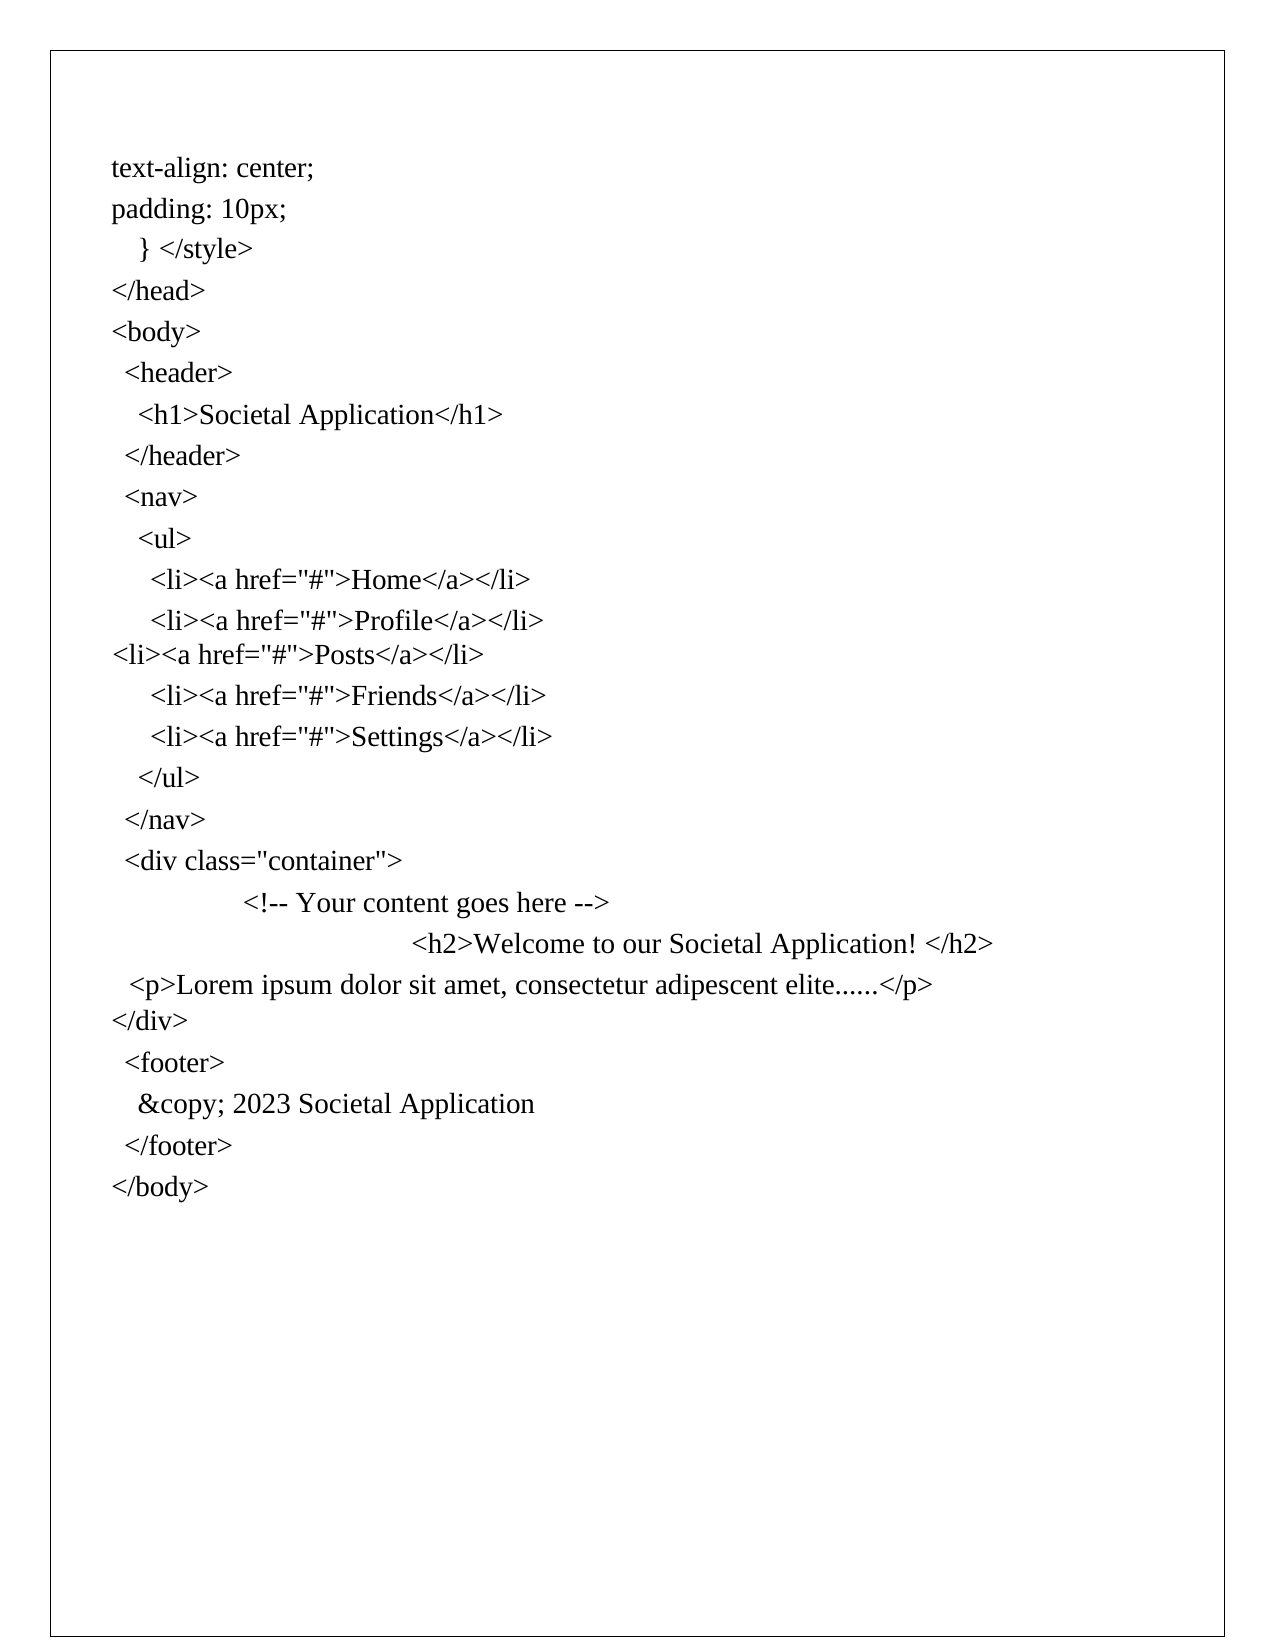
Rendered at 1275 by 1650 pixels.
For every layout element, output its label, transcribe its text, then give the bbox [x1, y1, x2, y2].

text text-align: center; padding: 10px; [111, 150, 404, 224]
text } </style> [137, 232, 1216, 265]
text <header> [124, 356, 1216, 389]
text <footer> [124, 1045, 1216, 1079]
text <h1>Societal Application</h1> [137, 397, 1216, 431]
text <li><a href="#">Friends</a></li> [150, 678, 1216, 712]
text <nav> [124, 479, 1216, 513]
text <!-- Your content goes here --> [243, 885, 1216, 918]
text </footer> [124, 1128, 1216, 1161]
text </ul> [137, 761, 1216, 794]
text &copy; 2023 Societal Application [137, 1086, 1216, 1120]
text </div> [111, 1002, 1216, 1037]
text </header> [124, 438, 1216, 472]
text </head> [111, 273, 1216, 307]
text <p>Lorem ipsum dolor sit amet, consectetur adipescent elite </p> [128, 966, 1216, 1002]
text </nav> [124, 802, 1216, 836]
text <body> [111, 314, 1216, 348]
text <ul> [137, 521, 1216, 554]
text </body> [111, 1169, 1216, 1203]
text <li><a href="#">Home</a></li> [150, 562, 1216, 595]
text <li><a href="#">Settings</a></li> [150, 719, 1216, 753]
text <div class="container"> [124, 843, 1216, 877]
text <h2>Welcome to our Societal Application! </h2> [411, 926, 1216, 959]
text <li><a href="#">Profile</a></li> <li><a href="#">Posts</a></li> [112, 603, 605, 670]
